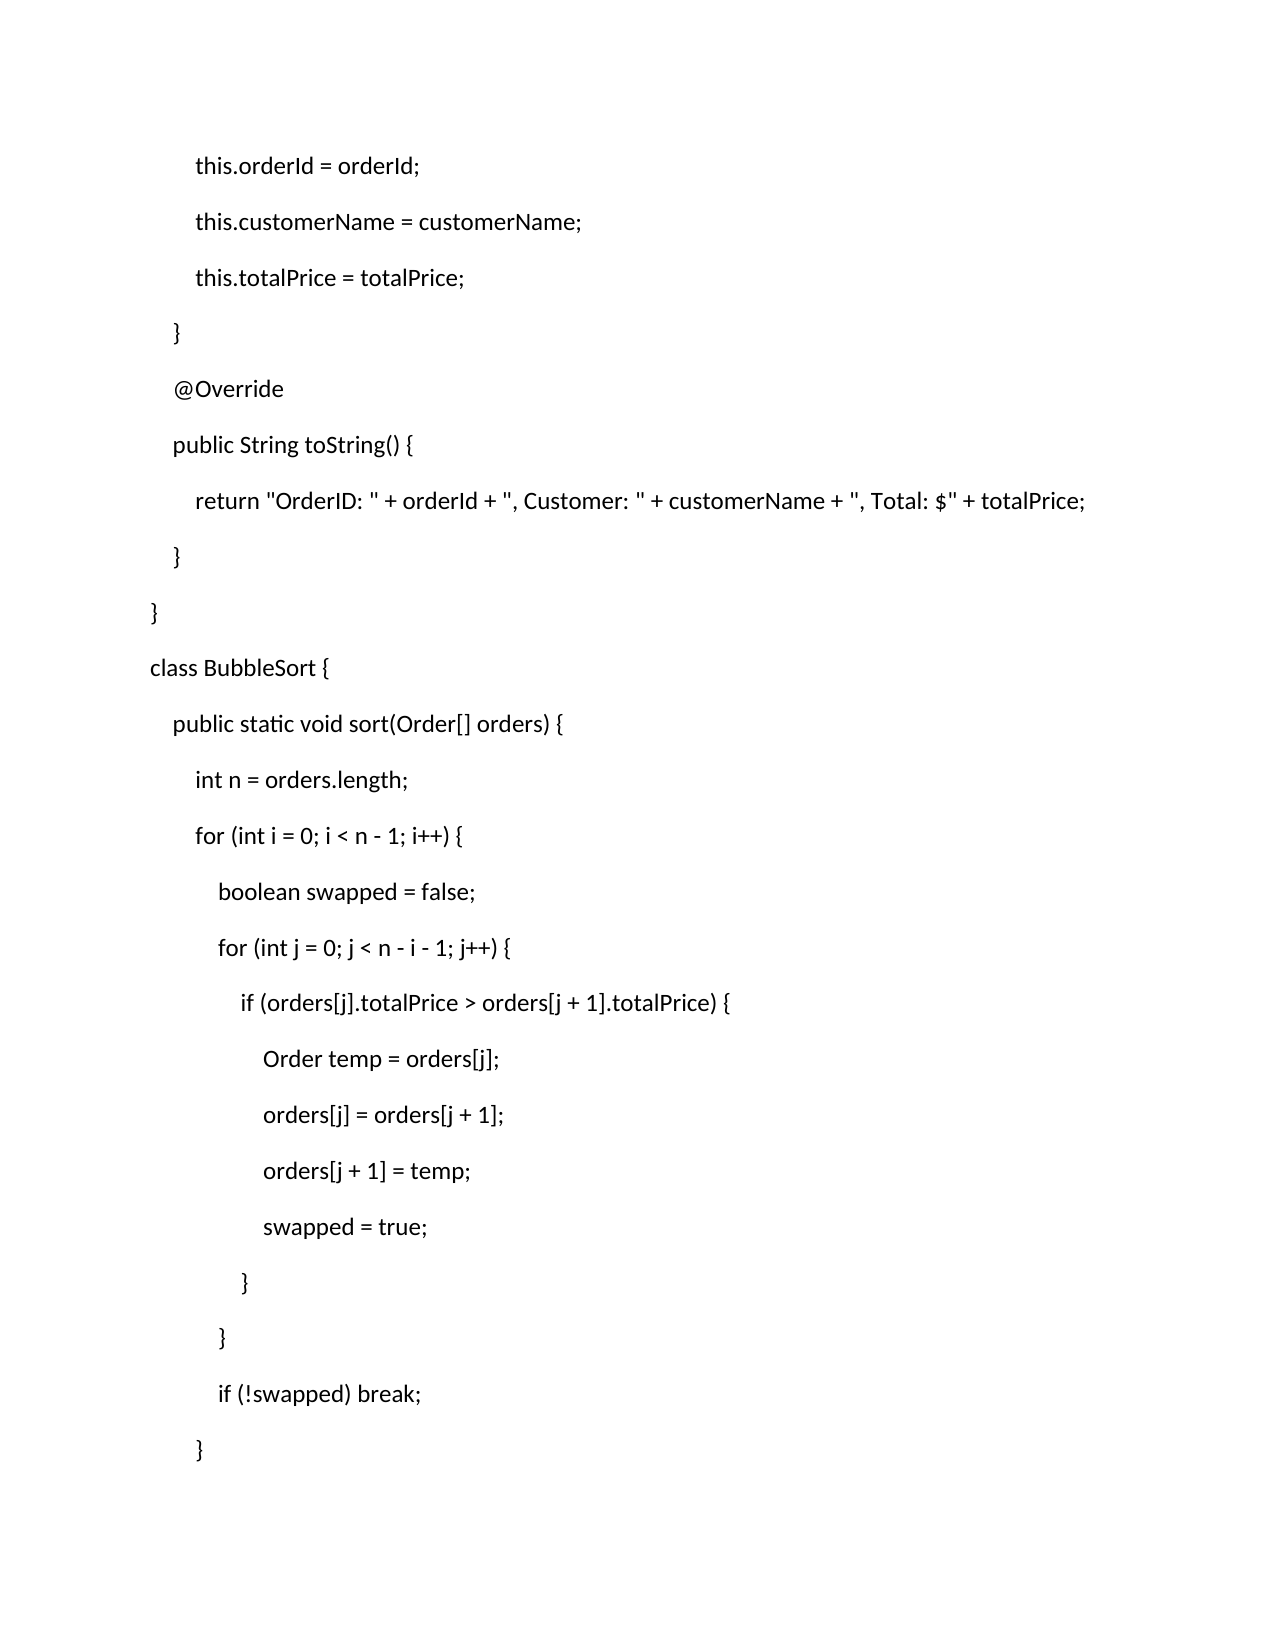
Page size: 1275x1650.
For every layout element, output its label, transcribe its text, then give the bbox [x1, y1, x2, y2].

text @Override [150, 373, 1125, 404]
text if (!swapped) break; [150, 1378, 1125, 1409]
text public String toString() { [150, 429, 1125, 460]
text } [150, 1434, 1125, 1465]
text } [150, 541, 1125, 571]
text boolean swapped = false; [150, 876, 1125, 906]
text for (int i = 0; i < n - 1; i++) { [150, 820, 1125, 851]
text } [150, 597, 1125, 627]
text return "OrderID: " + orderId + ", Customer: " + customerName + ", Total: $" + totalPrice; [150, 485, 1125, 516]
text } [150, 1267, 1125, 1297]
text this.totalPrice = totalPrice; [150, 262, 1125, 292]
text int n = orders.length; [150, 764, 1125, 795]
text } [150, 1322, 1125, 1353]
text } [150, 317, 1125, 348]
text if (orders[j].totalPrice > orders[j + 1].totalPrice) { [150, 987, 1125, 1018]
text swapped = true; [150, 1211, 1125, 1241]
text class BubbleSort { [150, 652, 1125, 683]
text for (int j = 0; j < n - i - 1; j++) { [150, 932, 1125, 962]
text this.orderId = orderId; [150, 150, 1125, 181]
text public static void sort(Order[] orders) { [150, 708, 1125, 739]
text orders[j + 1] = temp; [150, 1155, 1125, 1186]
text orders[j] = orders[j + 1]; [150, 1099, 1125, 1130]
text Order temp = orders[j]; [150, 1043, 1125, 1074]
text this.customerName = customerName; [150, 206, 1125, 236]
